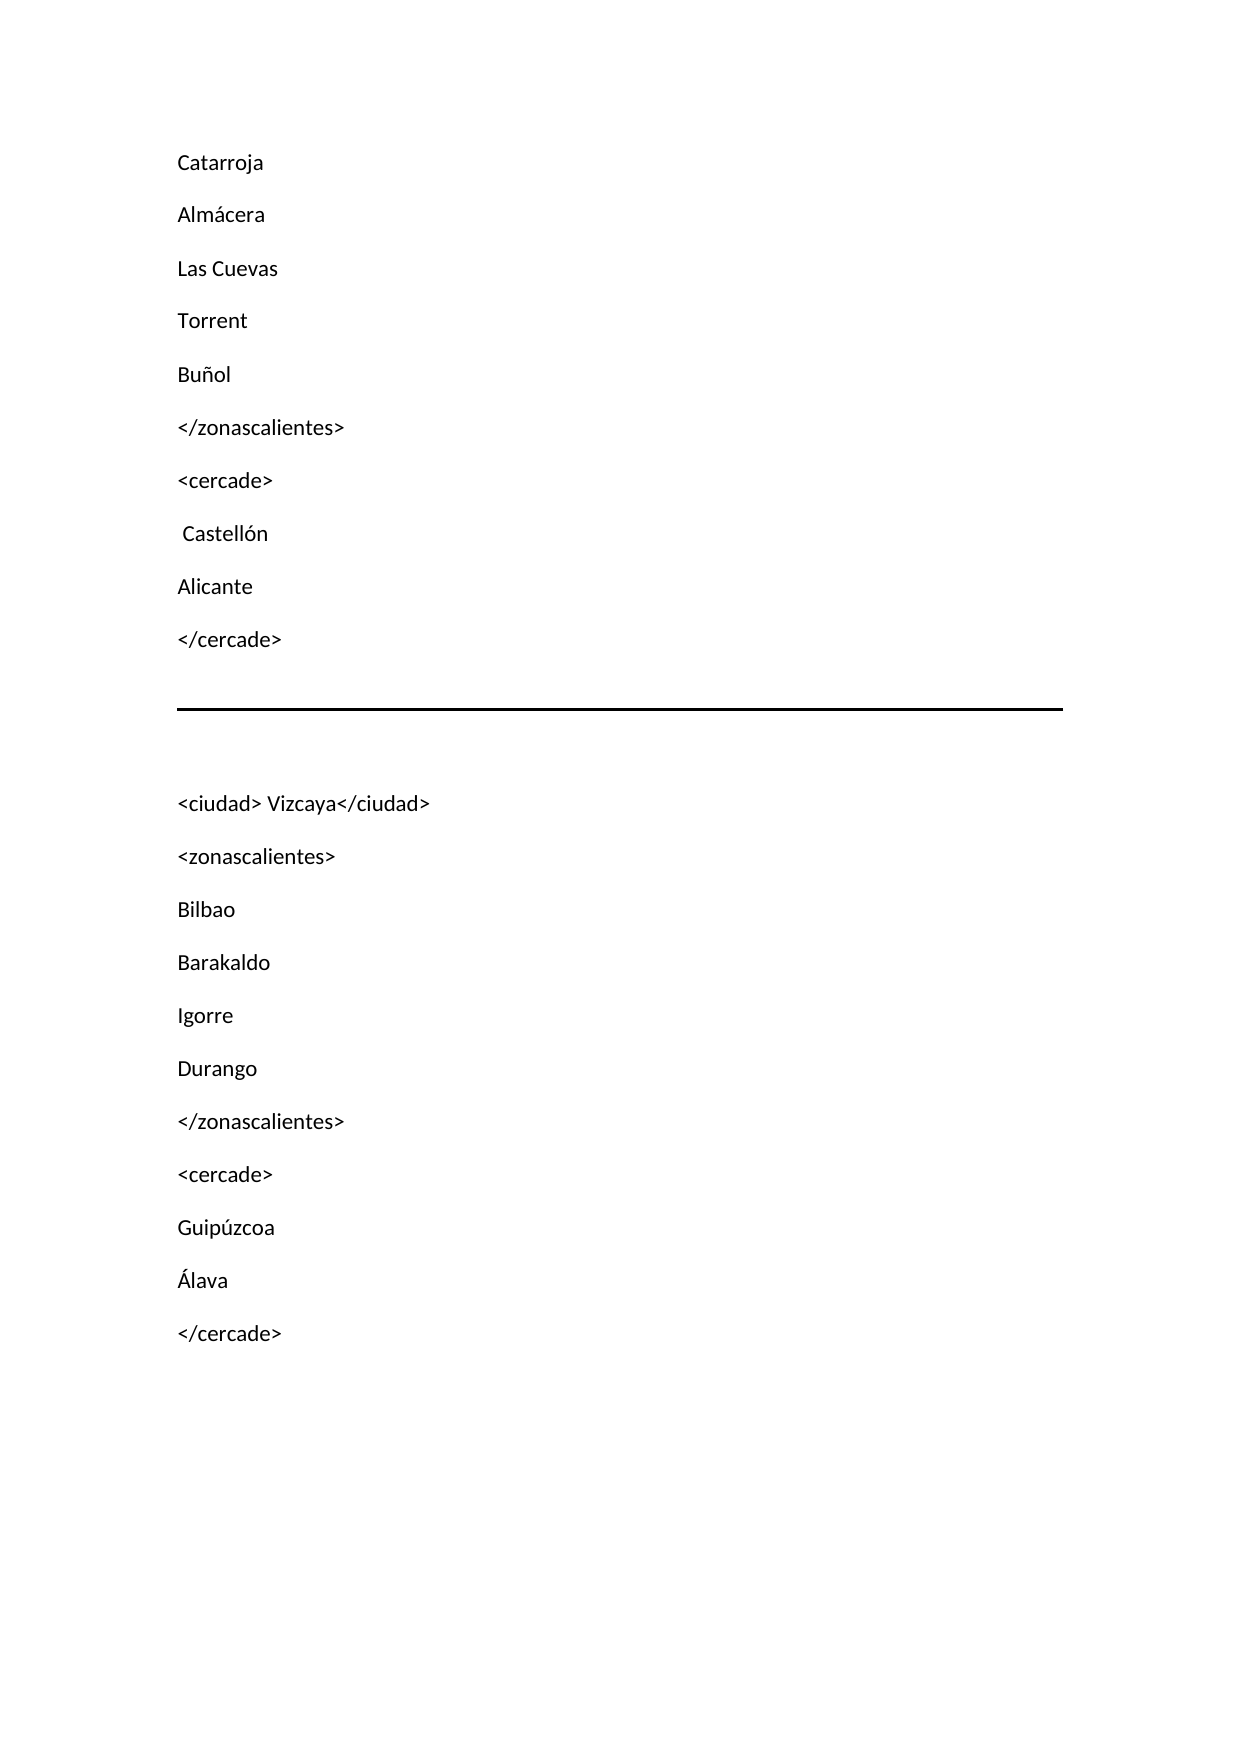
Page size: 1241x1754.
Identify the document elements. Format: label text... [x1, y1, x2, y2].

text </cercade> [177, 625, 1063, 653]
text </zonascalientes> [177, 1107, 1063, 1135]
text Guipúzcoa [177, 1213, 1063, 1241]
text Alicante [177, 572, 1063, 600]
text Barakaldo [177, 948, 1063, 976]
text <zonascalientes> [177, 842, 1063, 870]
text Las Cuevas [177, 254, 1063, 282]
text Almácera [177, 201, 1063, 229]
text Durango [177, 1054, 1063, 1082]
text <ciudad> Vizcaya</ciudad> [177, 789, 1063, 817]
text </cercade> [177, 1319, 1063, 1347]
text Catarroja [177, 148, 1063, 176]
text Igorre [177, 1001, 1063, 1029]
text Bilbao [177, 895, 1063, 923]
text <cercade> [177, 1160, 1063, 1188]
text <cercade> [177, 466, 1063, 494]
text Torrent [177, 307, 1063, 335]
text </zonascalientes> [177, 413, 1063, 441]
text Buñol [177, 360, 1063, 388]
text Álava [177, 1266, 1063, 1294]
text Castellón [177, 519, 1063, 547]
